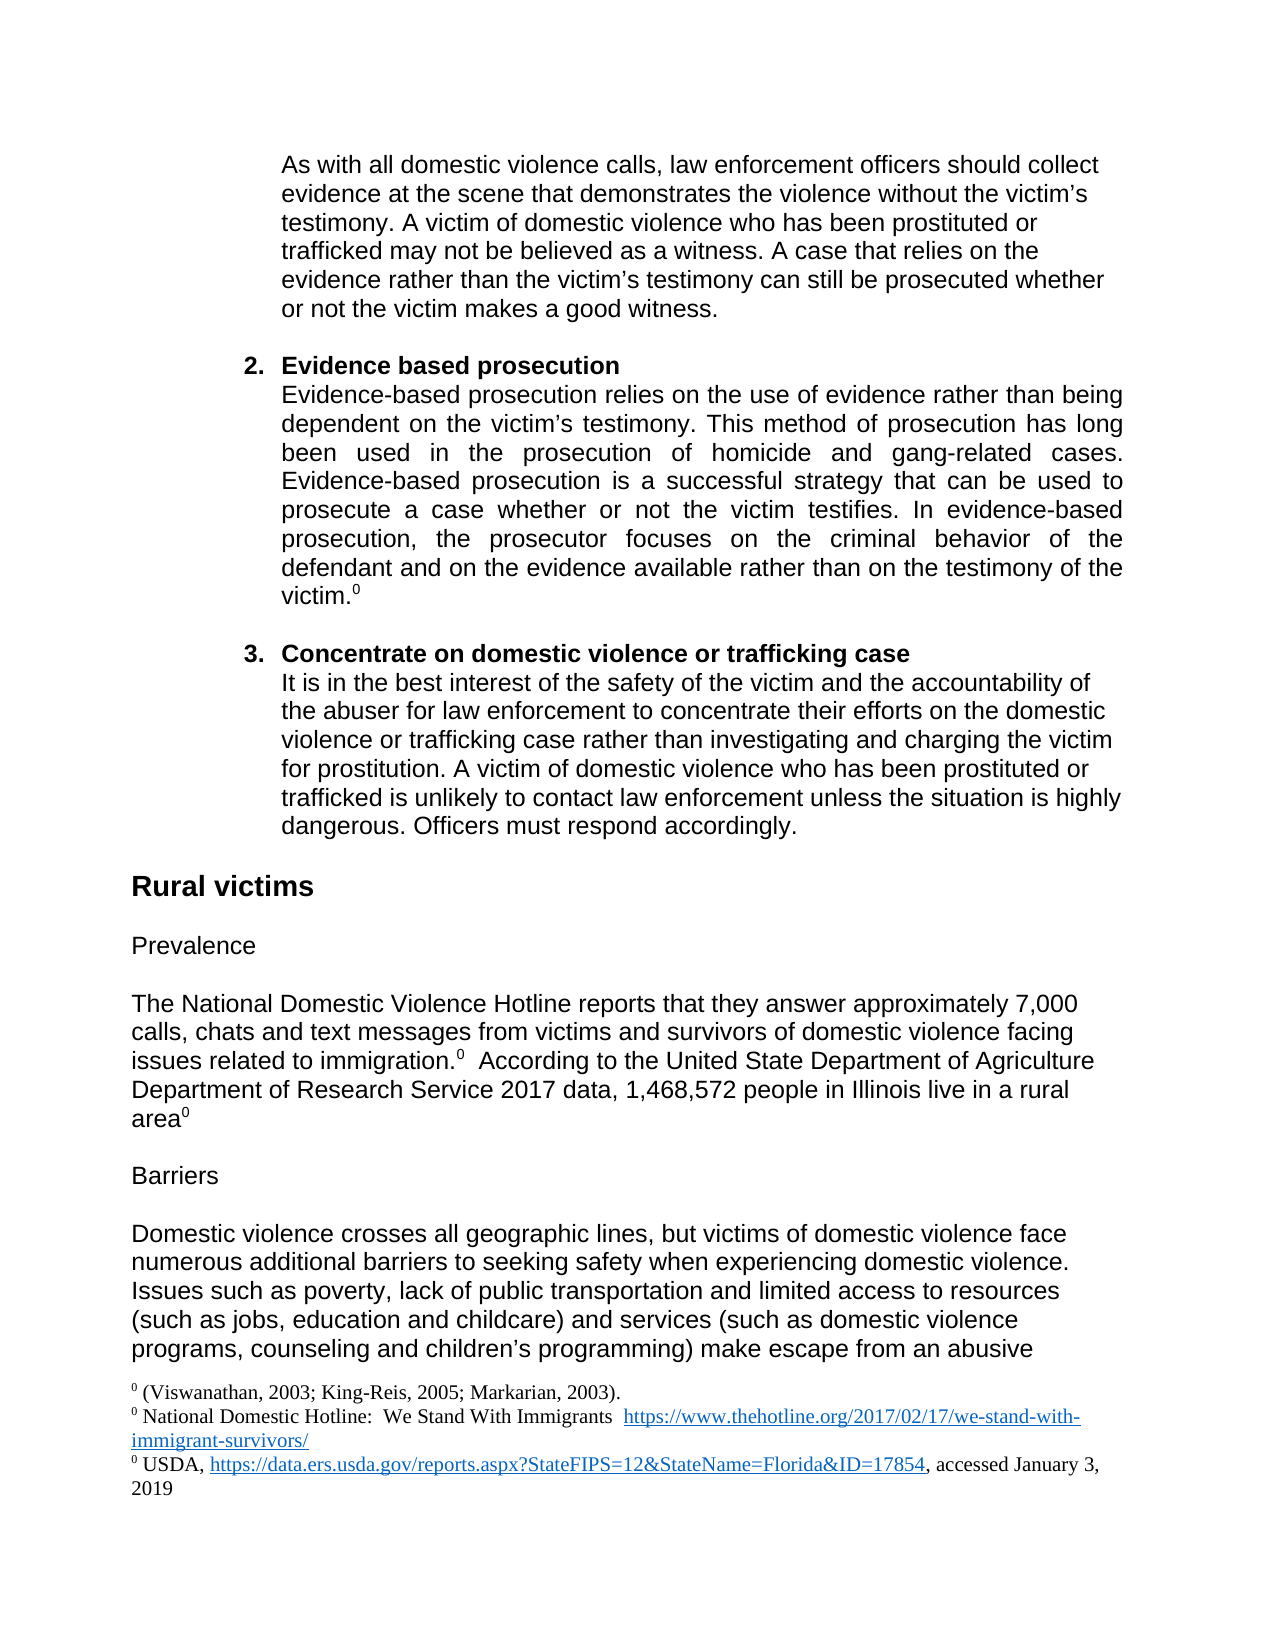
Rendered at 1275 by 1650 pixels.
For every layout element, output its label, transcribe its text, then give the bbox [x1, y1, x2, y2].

text Evidence-based prosecution relies on the use of evidence rather than being dependent on the victim’s testimony. This method of prosecution has long been used in the prosecution of homicide and gang-related cases. Evidence-based prosecution is a successful strategy that can be used to prosecute a case whether or not the victim testifies. In evidence-based prosecution, the prosecutor focuses on the criminal behavior of the defendant and on the evidence available rather than on the testimony of the victim. [281, 380, 1125, 610]
list Prevalence [131, 931, 1125, 960]
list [131, 1218, 1125, 1362]
list Barriers [131, 1161, 1125, 1190]
list Concentrate on domestic violence or trafficking case [244, 639, 1125, 667]
text Rural victims [131, 869, 1125, 902]
text The National Domestic Violence Hotline reports that they answer approximately 7,000 calls, chats and text messages from victims and survivors of domestic violence facing issues related to immigration. According to the United State Department of Agriculture Department of Research Service 2017 data, 1,468,572 people in Illinois live in a rural area [131, 988, 1125, 1132]
text As with all domestic violence calls, law enforcement officers should collect evidence at the scene that demonstrates the violence without the victim’s testimony. A victim of domestic violence who has been prostituted or trafficked may not be believed as a witness. A case that relies on the evidence rather than the victim’s testimony can still be prosecuted whether or not the victim makes a good witness. [281, 150, 1125, 322]
list Evidence based prosecution [244, 351, 1125, 380]
text It is in the best interest of the safety of the victim and the accountability of the abuser for law enforcement to concentrate their efforts on the domestic violence or trafficking case rather than investigating and charging the victim for prostitution. A victim of domestic violence who has been prostituted or trafficked is unlikely to contact law enforcement unless the situation is highly dangerous. Officers must respond accordingly. [281, 667, 1125, 840]
